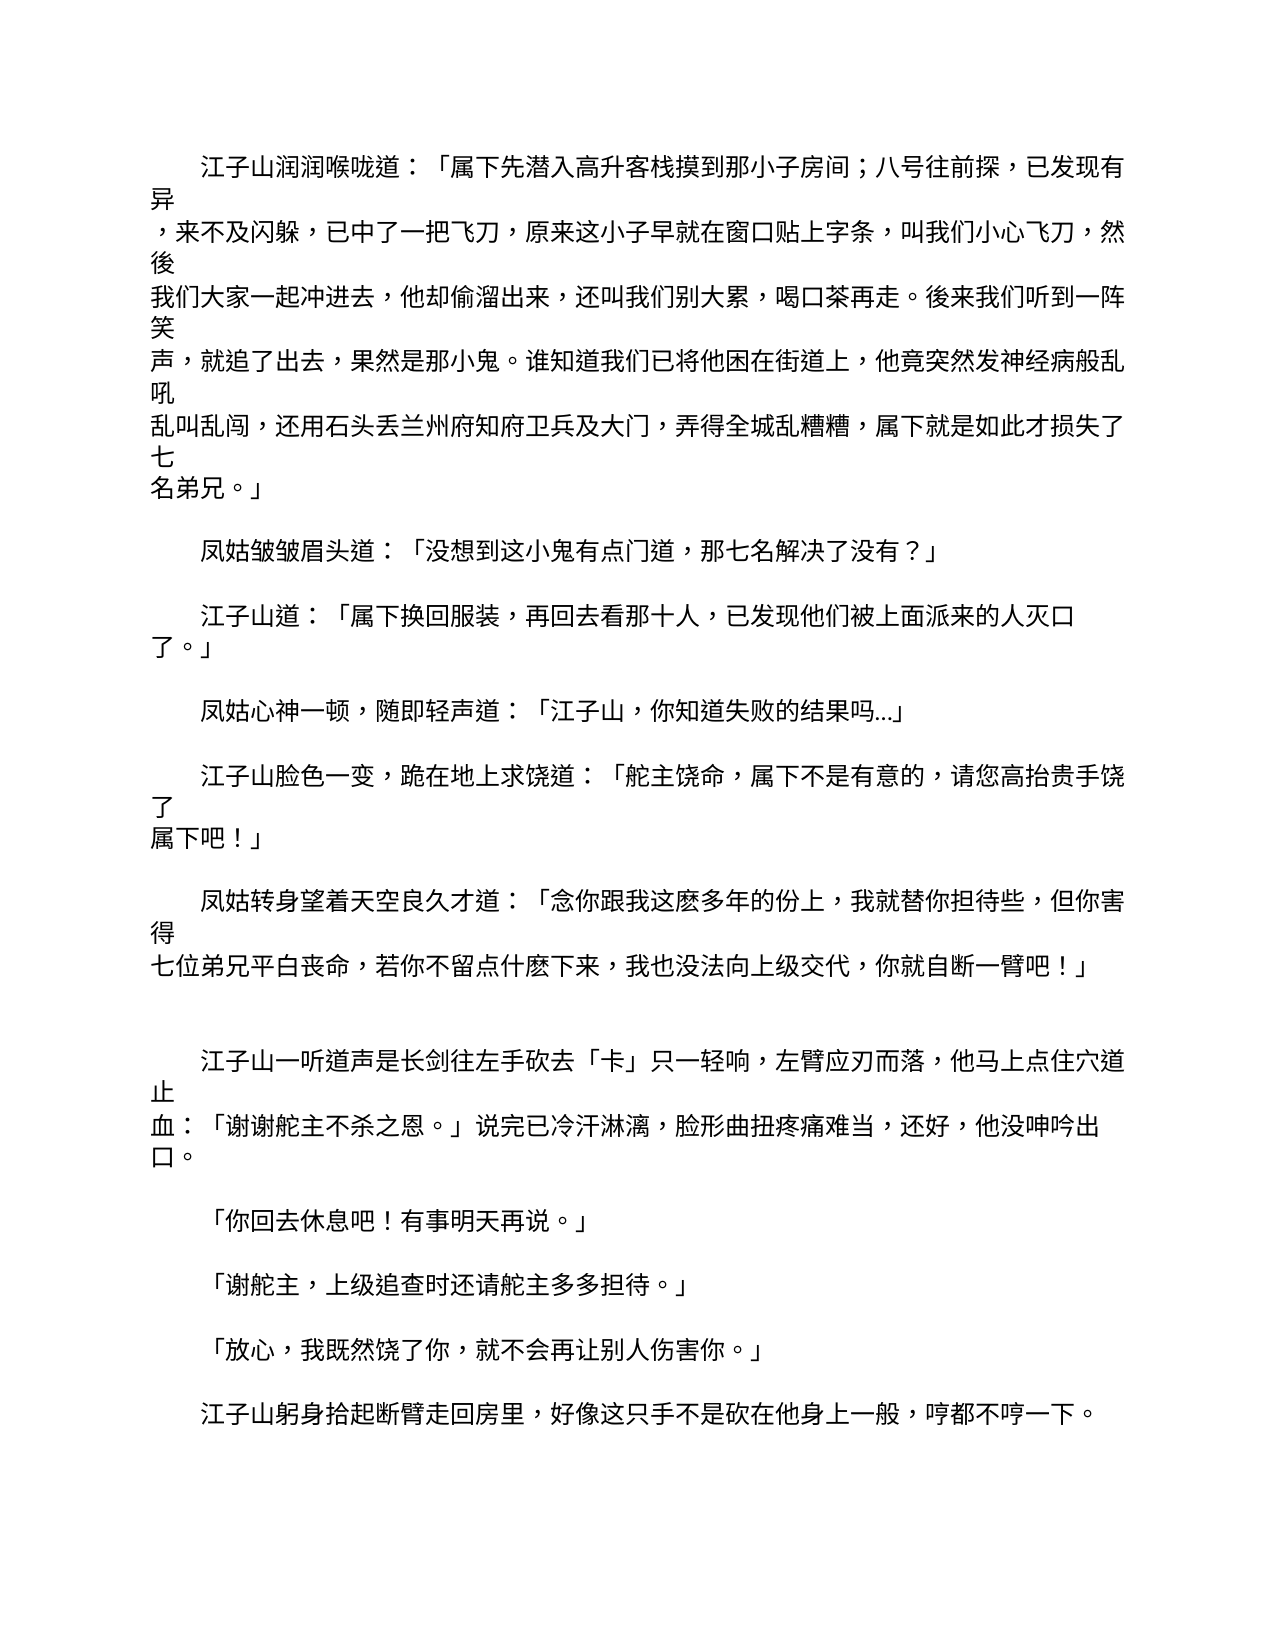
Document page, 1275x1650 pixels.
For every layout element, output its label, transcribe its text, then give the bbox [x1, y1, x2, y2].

text 「谢舵主，上级追查时还请舵主多多担待。」 [150, 1268, 1125, 1302]
text 江子山脸色一变，跪在地上求饶道：「舵主饶命，属下不是有意的，请您高抬贵手饶了 [150, 758, 1125, 823]
text 「你回去休息吧！有事明天再说。」 [150, 1203, 1125, 1237]
text 江子山道：「属下换回服装，再回去看那十人，已发现他们被上面派来的人灭口了。」 [150, 598, 1125, 663]
text 江子山润润喉咙道：「属下先潜入高升客栈摸到那小子房间；八号往前探，已发现有异 [150, 150, 1125, 214]
text 属下吧！」 [150, 823, 1125, 853]
text 凤姑心神一顿，随即轻声道：「江子山，你知道失败的结果吗…」 [150, 694, 1125, 728]
text 江子山躬身拾起断臂走回房里，好像这只手不是砍在他身上一般，哼都不哼一下。 [150, 1397, 1125, 1431]
text 凤姑转身望着天空良久才道：「念你跟我这麽多年的份上，我就替你担待些，但你害得 [150, 884, 1125, 948]
text 江子山一听道声是长剑往左手砍去「卡」只一轻响，左臂应刃而落，他马上点住穴道止 [150, 1043, 1125, 1108]
text 凤姑皱皱眉头道：「没想到这小鬼有点门道，那七名解决了没有？」 [150, 534, 1125, 568]
text 血：「谢谢舵主不杀之恩。」说完已冷汗淋漓，脸形曲扭疼痛难当，还好，他没呻吟出口。 [150, 1108, 1125, 1173]
text ，来不及闪躲，已中了一把飞刀，原来这小子早就在窗口贴上字条，叫我们小心飞刀，然後 [150, 214, 1125, 279]
text 名弟兄。」 [150, 473, 1125, 503]
text 「放心，我既然饶了你，就不会再让别人伤害你。」 [150, 1332, 1125, 1366]
text 声，就追了出去，果然是那小鬼。谁知道我们已将他困在街道上，他竟突然发神经病般乱吼 [150, 344, 1125, 408]
text 乱叫乱闯，还用石头丢兰州府知府卫兵及大门，弄得全城乱糟糟，属下就是如此才损失了七 [150, 408, 1125, 473]
text 我们大家一起冲进去，他却偷溜出来，还叫我们别大累，喝口茶再走。後来我们听到一阵笑 [150, 279, 1125, 344]
text 七位弟兄平白丧命，若你不留点什麽下来，我也没法向上级交代，你就自断一臂吧！」 [150, 948, 1125, 982]
